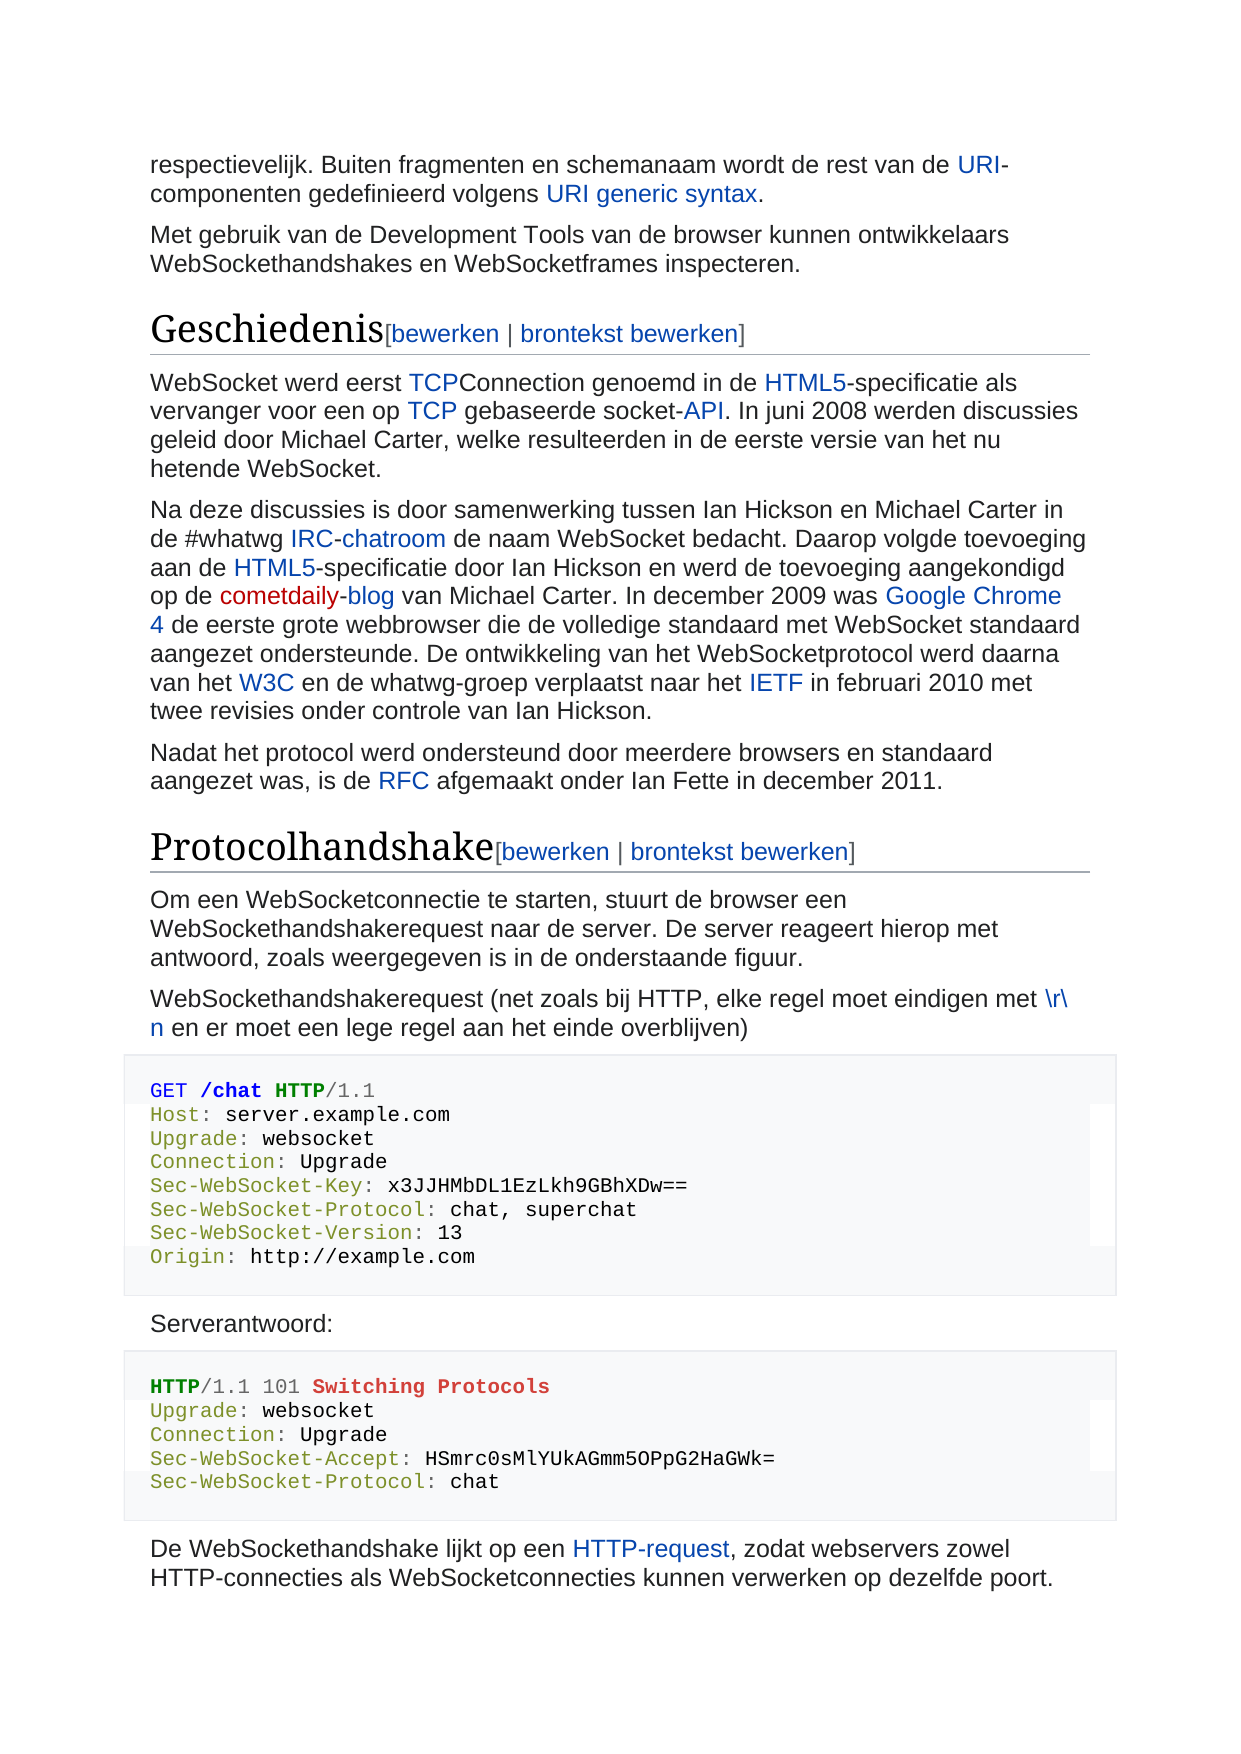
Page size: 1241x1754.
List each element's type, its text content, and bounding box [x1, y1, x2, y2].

text GET /chat HTTP/1.1 [125, 1056, 1115, 1104]
text Connection: Upgrade [150, 1424, 1090, 1444]
text WebSockethandshakerequest (net zoals bij HTTP, elke regel moet eindigen met \r\n en er moet een lege regel aan het einde overblijven) [150, 984, 1090, 1041]
text Origin: http://example.com [125, 1219, 1115, 1295]
text Serverantwoord: [150, 1309, 1090, 1337]
text Geschiedenis[bewerken | brontekst bewerken] [150, 302, 1090, 354]
text Upgrade: websocket [150, 1128, 1090, 1151]
text Upgrade: websocket [150, 1400, 1090, 1424]
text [150, 150, 1090, 207]
text Om een WebSocketconnectie te starten, stuurt de browser een WebSockethandshakerequest naar de server. De server reageert hierop met antwoord, zoals weergegeven is in de onderstaande figuur. [150, 885, 1090, 971]
text Sec-WebSocket-Protocol: chat, superchat [150, 1199, 1090, 1219]
text HTTP/1.1 101 Switching Protocols [125, 1352, 1115, 1400]
text Met gebruik van de Development Tools van de browser kunnen ontwikkelaars WebSockethandshakes en WebSocketframes inspecteren. [150, 220, 1090, 277]
text Connection: Upgrade [150, 1151, 1090, 1175]
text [150, 1534, 1090, 1591]
text Na deze discussies is door samenwerking tussen Ian Hickson en Michael Carter in de #whatwg IRC-chatroom de naam WebSocket bedacht. Daarop volgde toevoeging aan de HTML5-specificatie door Ian Hickson en werd de toevoeging aangekondigd op de cometdaily-blog van Michael Carter. In december 2009 was Google Chrome 4 de eerste grote webbrowser die de volledige standaard met WebSocket standaard aangezet ondersteunde. De ontwikkeling van het WebSocketprotocol werd daarna van het W3C en de whatwg-groep verplaatst naar het IETF in februari 2010 met twee revisies onder controle van Ian Hickson. [150, 495, 1090, 725]
text Protocolhandshake[bewerken | brontekst bewerken] [150, 820, 1090, 871]
text Host: server.example.com [150, 1104, 1090, 1128]
text WebSocket werd eerst TCPConnection genoemd in de HTML5-specificatie als vervanger voor een op TCP gebaseerde socket-API. In juni 2008 werden discussies geleid door Michael Carter, welke resulteerden in de eerste versie van het nu hetende WebSocket. [150, 368, 1090, 483]
text Sec-WebSocket-Key: x3JJHMbDL1EzLkh9GBhXDw== [150, 1175, 1090, 1199]
text Sec-WebSocket-Protocol: chat [125, 1444, 1115, 1520]
text Nadat het protocol werd ondersteund door meerdere browsers en standaard aangezet was, is de RFC afgemaakt onder Ian Fette in december 2011. [150, 738, 1090, 795]
